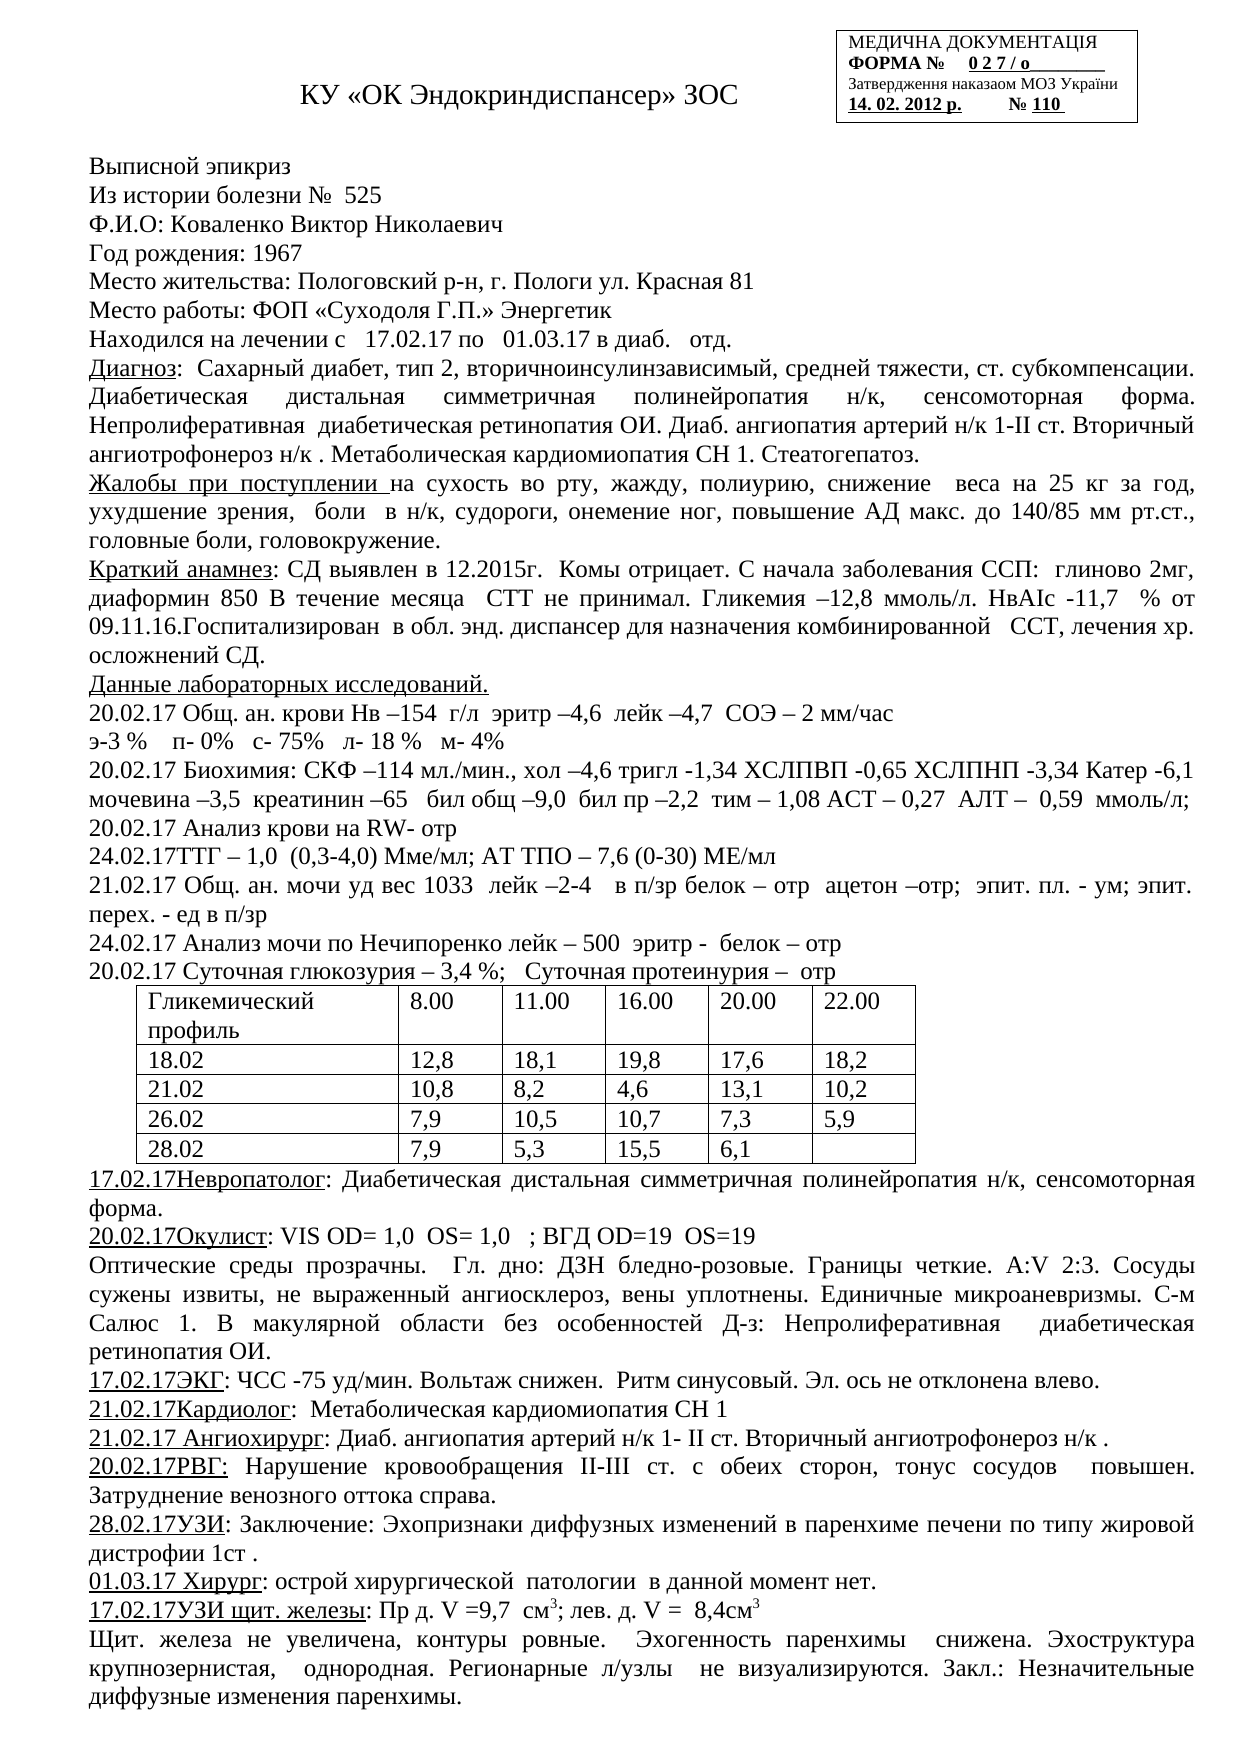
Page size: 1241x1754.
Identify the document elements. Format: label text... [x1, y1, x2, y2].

table_cell 7,3 [709, 1104, 812, 1133]
table_cell 18,2 [813, 1045, 915, 1073]
table_cell 10,5 [503, 1104, 605, 1133]
text 21.02.17Кардиолог: Метаболическая кардиомиопатия СН 1 [89, 1394, 1196, 1423]
subtitle Ф.И.О: Коваленко Виктор Николаевич [89, 209, 1196, 238]
subtitle 21.02.17 Общ. ан. мочи уд вес 1033 лейк –2-4 в п/зр белок – отр ацетон –отр; эпит. пл. - ум; эпит. перех. - ед в п/зр [89, 870, 1196, 928]
text Оптические среды прозрачны. Гл. дно: ДЗН бледно-розовые. Границы четкие. А:V 2:3. Сосуды сужены извиты, не выраженный ангиосклероз, вены уплотнены. Единичные микроаневризмы. С-м Салюс 1. В макулярной области без особенностей Д-з: Непролиферативная диабетическая ретинопатия ОИ. [89, 1250, 1196, 1365]
text 21.02.17 Ангиохирург: Диаб. ангиопатия артерий н/к 1- II ст. Вторичный ангиотрофонероз н/к . [89, 1423, 1196, 1451]
table_cell [813, 1134, 915, 1163]
text 01.03.17 Хирург: острой хирургической патологии в данной момент нет. [89, 1566, 1196, 1595]
text 17.02.17УЗИ щит. железы: Пр д. V =9,7 см3; лев. д. V = 8,4см3 [89, 1595, 1196, 1624]
text 20.02.17 Общ. ан. крови Нв –154 г/л эритр –4,6 лейк –4,7 СОЭ – 2 мм/час [89, 698, 1196, 726]
subtitle Из истории болезни № 525 [89, 180, 1196, 209]
text Краткий анамнез: СД выявлен в 12.2015г. Комы отрицает. С начала заболевания ССП: глиново 2мг, диаформин 850 В течение месяца СТТ не принимал. Гликемия –12,8 ммоль/л. НвАIс -11,7 % от 09.11.16.Госпитализирован в обл. энд. диспансер для назначения комбинированной ССТ, лечения хр. осложнений СД. [89, 554, 1196, 669]
text 24.02.17 Анализ мочи по Нечипоренко лейк – 500 эритр - белок – отр [89, 928, 1196, 956]
table_header 8.00 [399, 986, 502, 1044]
table_cell 5,9 [813, 1104, 915, 1133]
table_cell 10,2 [813, 1075, 915, 1103]
text Диагноз: Сахарный диабет, тип 2, вторичноинсулинзависимый, средней тяжести, ст. субкомпенсации. Диабетическая дистальная симметричная полинейропатия н/к, сенсомоторная форма. Непролиферативная диабетическая ретинопатия ОИ. Диаб. ангиопатия артерий н/к 1-II ст. Вторичный ангиотрофонероз н/к . Метаболическая кардиомиопатия СН 1. Стеатогепатоз. [89, 353, 1196, 468]
table_cell 18.02 [137, 1045, 398, 1073]
table_cell 19,8 [606, 1045, 708, 1073]
table_cell 13,1 [709, 1075, 812, 1103]
text 20.02.17 Анализ крови на RW- отр [89, 813, 1196, 841]
table_cell 12,8 [399, 1045, 502, 1073]
text 20.02.17 Суточная глюкозурия – 3,4 %; Суточная протеинурия – отр [89, 956, 1196, 985]
table_cell 5,3 [503, 1134, 605, 1163]
text Щит. железа не увеличена, контуры ровные. Эхогенность паренхимы снижена. Эхоструктура крупнозернистая, однородная. Регионарные л/узлы не визуализируются. Закл.: Незначительные диффузные изменения паренхимы. [89, 1624, 1196, 1710]
text 17.02.17ЭКГ: ЧСС -75 уд/мин. Вольтаж снижен. Ритм синусовый. Эл. ось не отклонена влево. [89, 1365, 1196, 1394]
text Год рождения: 1967 [89, 238, 1196, 266]
text Данные лабораторных исследований. [89, 669, 1196, 698]
table_cell 17,6 [709, 1045, 812, 1073]
table_cell 18,1 [503, 1045, 605, 1073]
table_header Гликемический профиль [137, 986, 398, 1044]
text 20.02.17Окулист: VIS OD= 1,0 OS= 1,0 ; ВГД OD=19 OS=19 [89, 1221, 1196, 1250]
table_cell 4,6 [606, 1075, 708, 1103]
table_cell 10,7 [606, 1104, 708, 1133]
table_header 11.00 [503, 986, 605, 1044]
table_cell 15,5 [606, 1134, 708, 1163]
table_cell 26.02 [137, 1104, 398, 1133]
text 17.02.17Невропатолог: Диабетическая дистальная симметричная полинейропатия н/к, сенсомоторная форма. [89, 1164, 1196, 1221]
text Жалобы при поступлении на сухость во рту, жажду, полиурию, снижение веса на 25 кг за год, ухудшение зрения, боли в н/к, судороги, онемение ног, повышение АД макс. до 140/85 мм рт.ст., головные боли, головокружение. [89, 468, 1196, 554]
table_cell 7,9 [399, 1104, 502, 1133]
table_header 16.00 [606, 986, 708, 1044]
subtitle Выписной эпикриз [89, 151, 1202, 180]
text Находился на лечении с 17.02.17 по 01.03.17 в диаб. отд. [89, 324, 1196, 353]
table_header 22.00 [813, 986, 915, 1044]
table_cell 10,8 [399, 1075, 502, 1103]
table_header 20.00 [709, 986, 812, 1044]
text 20.02.17РВГ: Нарушение кровообращения II-III ст. с обеих сторон, тонус сосудов повышен. Затруднение венозного оттока справа. [89, 1451, 1196, 1509]
table_cell 21.02 [137, 1075, 398, 1103]
table_cell 8,2 [503, 1075, 605, 1103]
text 20.02.17 Биохимия: СКФ –114 мл./мин., хол –4,6 тригл -1,34 ХСЛПВП -0,65 ХСЛПНП -3,34 Катер -6,1 мочевина –3,5 креатинин –65 бил общ –9,0 бил пр –2,2 тим – 1,08 АСТ – 0,27 АЛТ – 0,59 ммоль/л; [89, 755, 1196, 813]
table_cell 28.02 [137, 1134, 398, 1163]
text 28.02.17УЗИ: Заключение: Эхопризнаки диффузных изменений в паренхиме печени по типу жировой дистрофии 1ст . [89, 1509, 1196, 1566]
text Место жительства: Пологовский р-н, г. Пологи ул. Красная 81 [89, 266, 1196, 295]
table_cell 6,1 [709, 1134, 812, 1163]
text э-3 % п- 0% с- 75% л- 18 % м- 4% [89, 726, 1196, 755]
text 24.02.17ТТГ – 1,0 (0,3-4,0) Мме/мл; АТ ТПО – 7,6 (0-30) МЕ/мл [89, 841, 1196, 870]
table_cell 7,9 [399, 1134, 502, 1163]
text Место работы: ФОП «Суходоля Г.П.» Энергетик [89, 295, 1196, 324]
